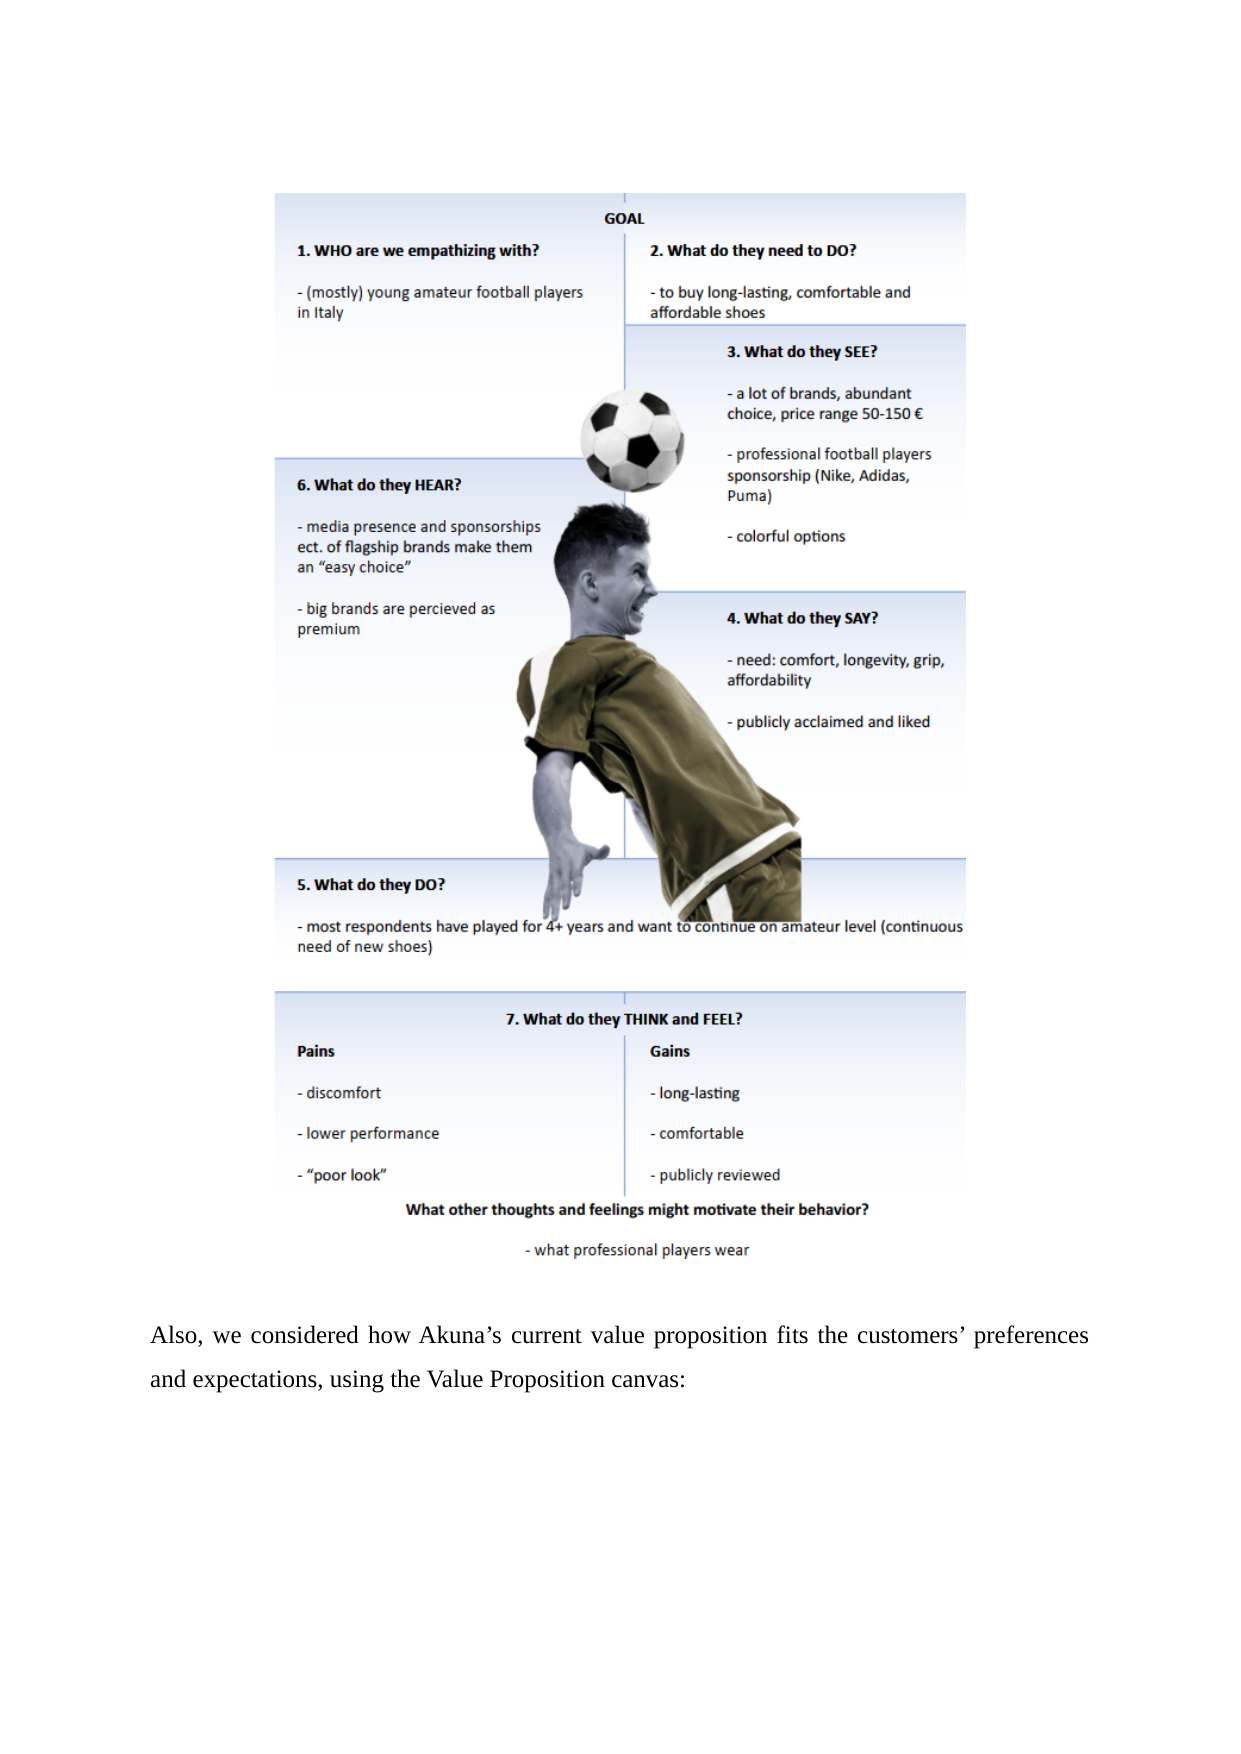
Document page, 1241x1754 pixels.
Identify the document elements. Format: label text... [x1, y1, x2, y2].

picture [274, 193, 966, 1259]
text Also, we considered how Akuna’s current value proposition fits the customers’ preferences and expectations, using the Value Proposition canvas: [150, 1321, 1090, 1392]
